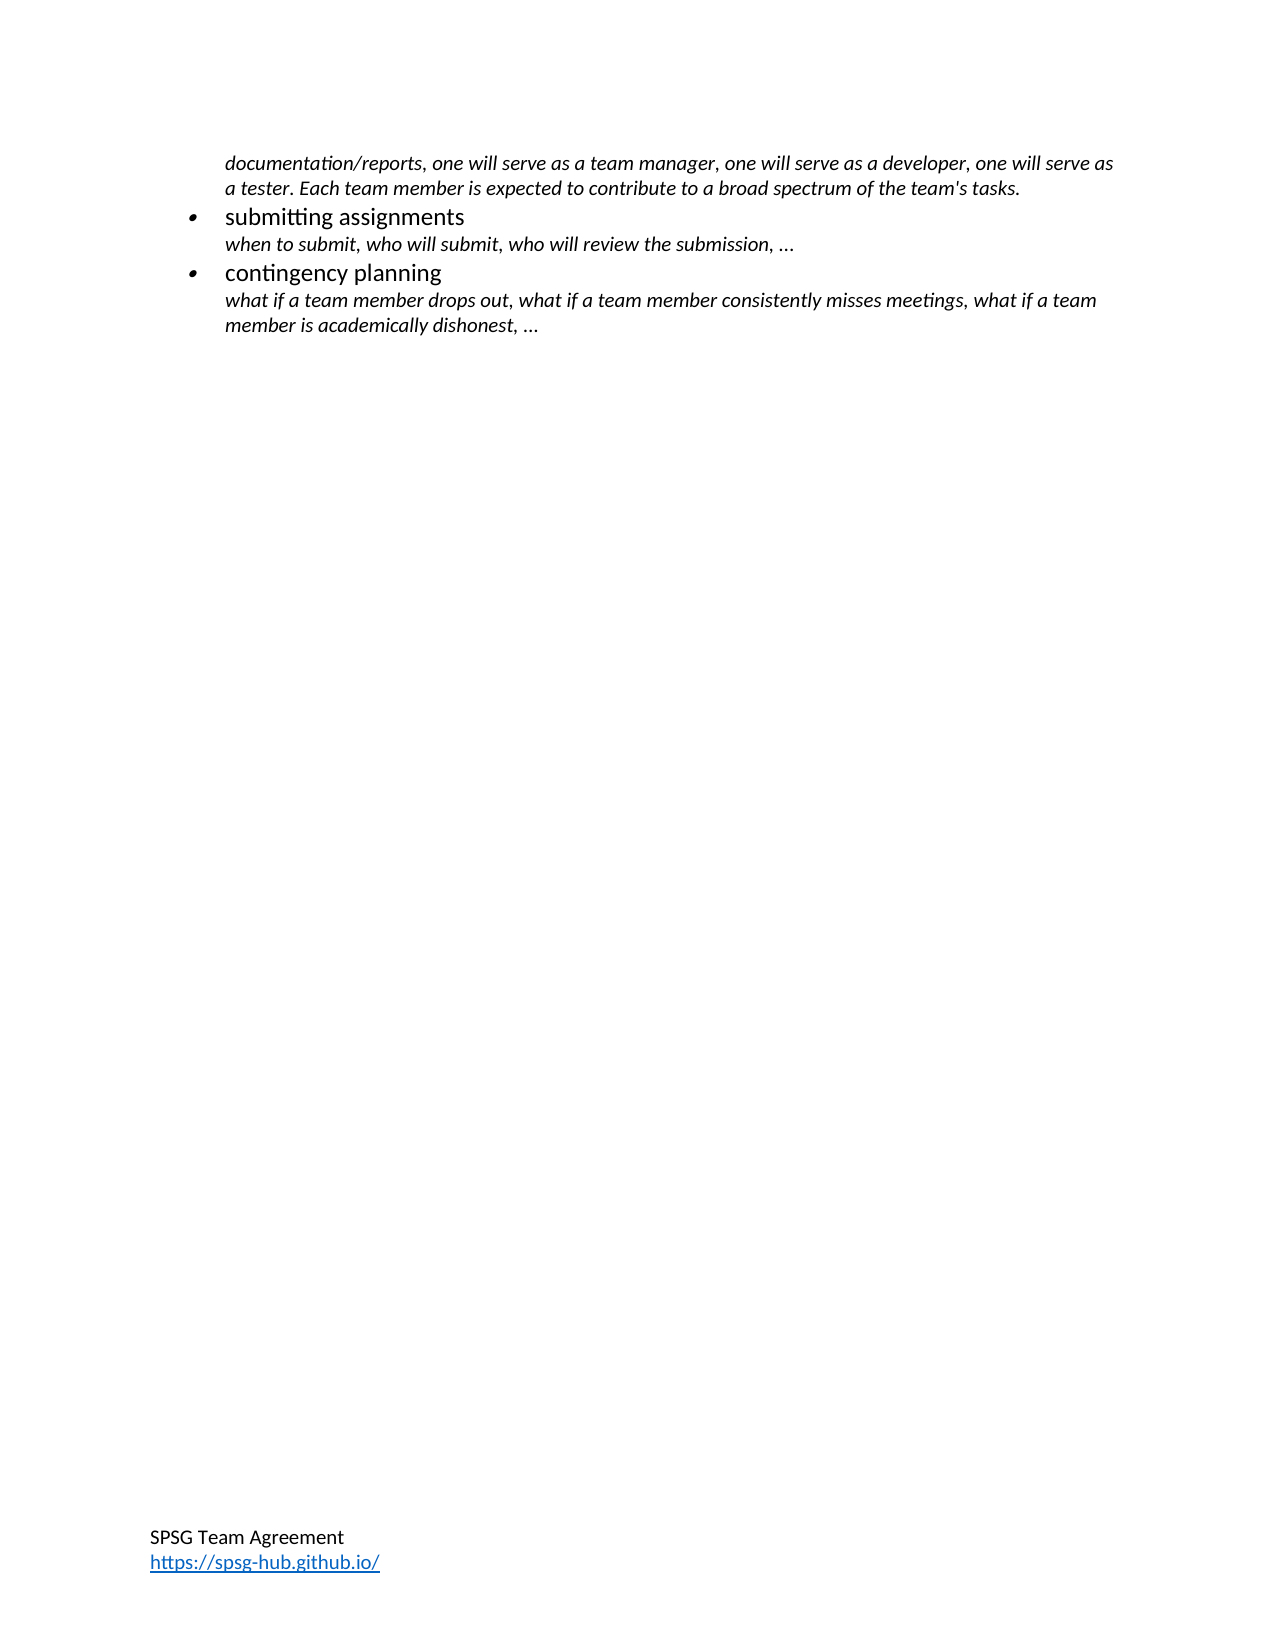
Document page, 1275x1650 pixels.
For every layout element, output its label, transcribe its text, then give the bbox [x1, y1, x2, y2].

list submitting assignments when to submit, who will submit, who will review the submission, ... [187, 201, 1125, 257]
list contingency planning what if a team member drops out, what if a team member consistently misses meetings, what if a team member is academically dishonest, ... [187, 257, 1125, 338]
